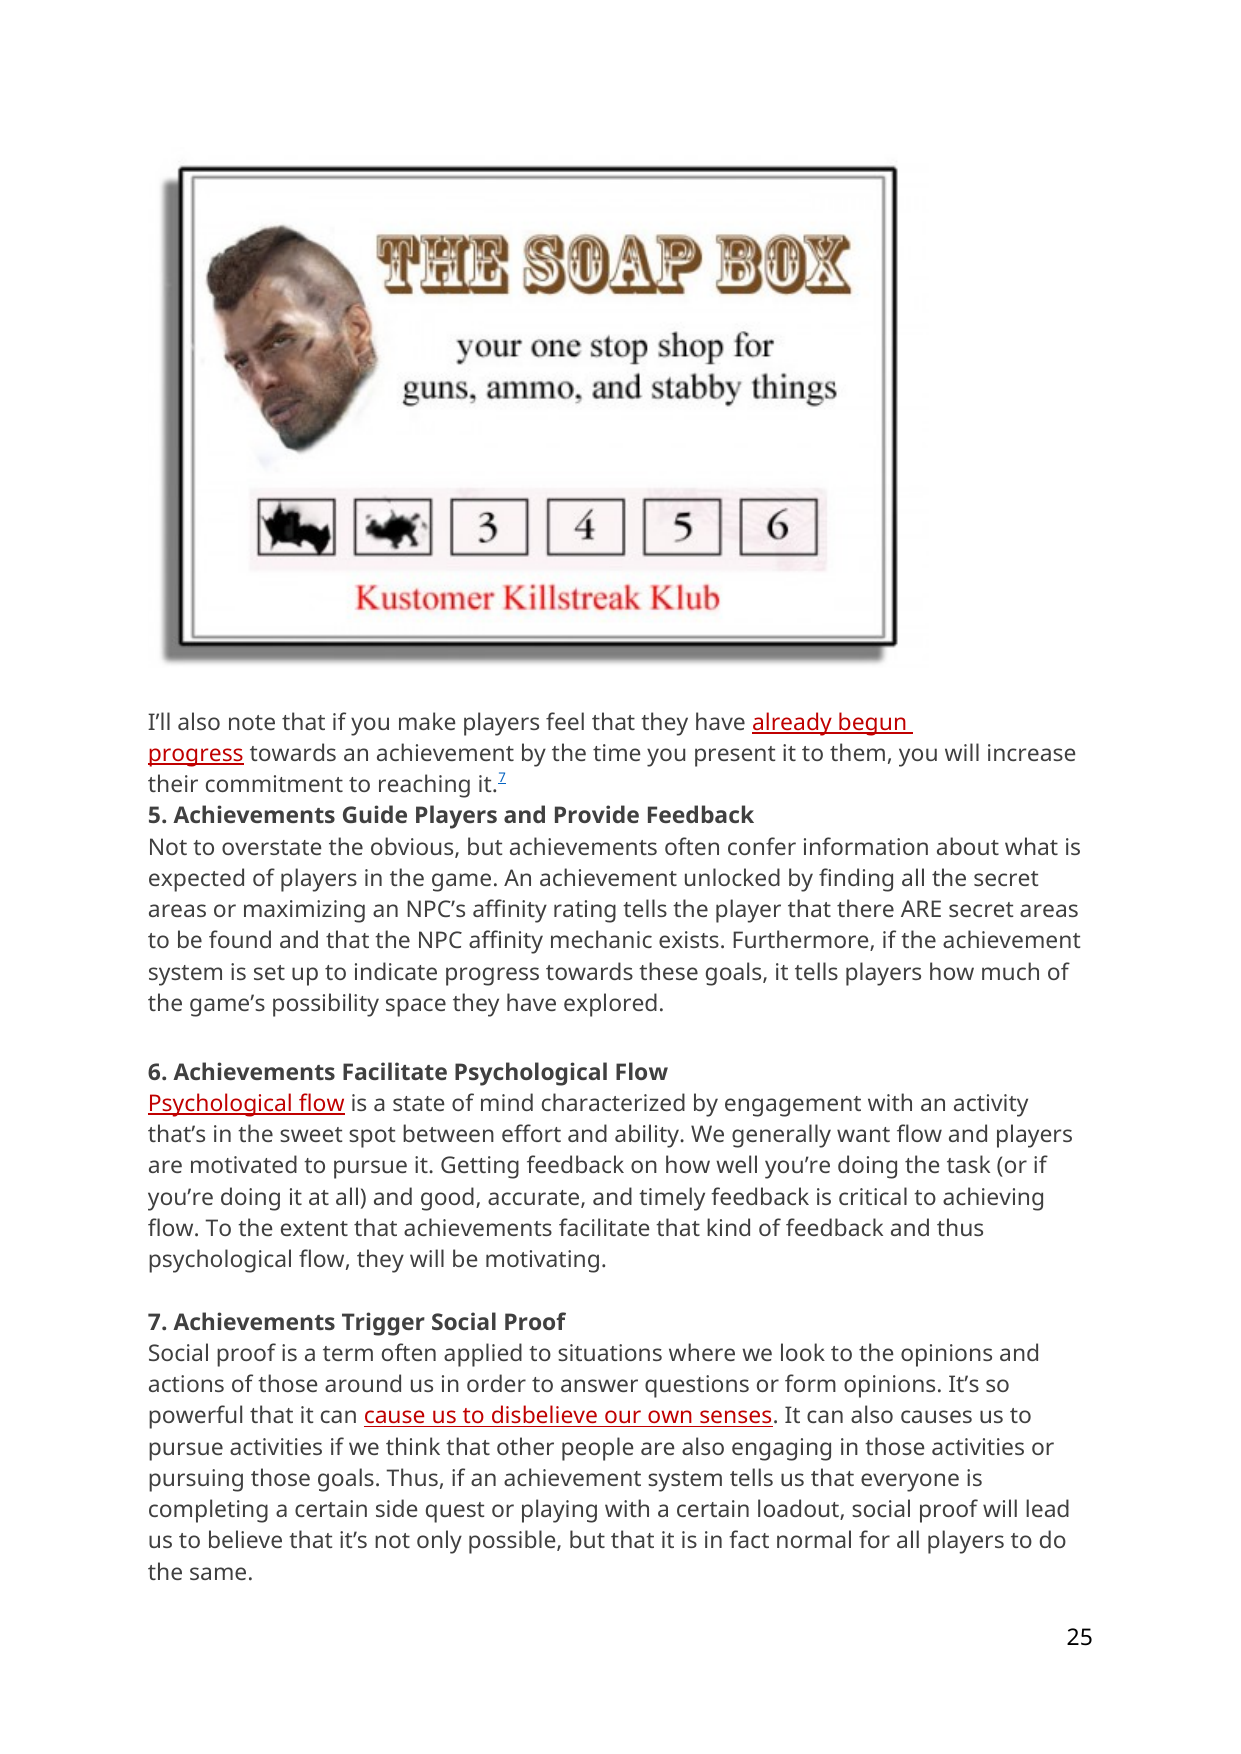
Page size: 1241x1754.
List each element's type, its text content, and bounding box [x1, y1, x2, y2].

text Psychological flow is a state of mind characterized by engagement with an activity that’s in the sweet spot between effort and ability. We generally want flow and players are motivated to pursue it. Getting feedback on how well you’re doing the task (or if you’re doing it at all) and good, accurate, and timely feedback is critical to achieving flow. To the extent that achievements facilitate that kind of feedback and thus psychological flow, they will be motivating. [148, 1087, 1093, 1274]
text Not to overstate the obvious, but achievements often confer information about what is expected of players in the game. An achievement unlocked by finding all the secret areas or maximizing an NPC’s affinity rating tells the player that there ARE secret areas to be found and that the NPC affinity mechanic exists. Furthermore, if the achievement system is set up to indicate progress towards these goals, it tells players how much of the game’s possibility space they have explored. [148, 830, 1093, 1018]
picture [147, 147, 929, 668]
text 5. Achievements Guide Players and Provide Feedback [148, 799, 1093, 830]
text I’ll also note that if you make players feel that they have already begun progress towards an achievement by the time you present it to them, you will increase their commitment to reaching it.7 [148, 705, 1093, 799]
text Social proof is a term often applied to situations where we look to the opinions and actions of those around us in order to answer questions or form opinions. It’s so powerful that it can cause us to disbelieve our own senses. It can also causes us to pursue activities if we think that other people are also engaging in those activities or pursuing those goals. Thus, if an achievement system tells us that everyone is completing a certain side quest or playing with a certain loadout, social proof will lead us to believe that it’s not only possible, but that it is in fact normal for all players to do the same. [148, 1337, 1093, 1587]
text 6. Achievements Facilitate Psychological Flow [148, 1055, 1093, 1087]
text 7. Achievements Trigger Social Proof [148, 1305, 1093, 1337]
